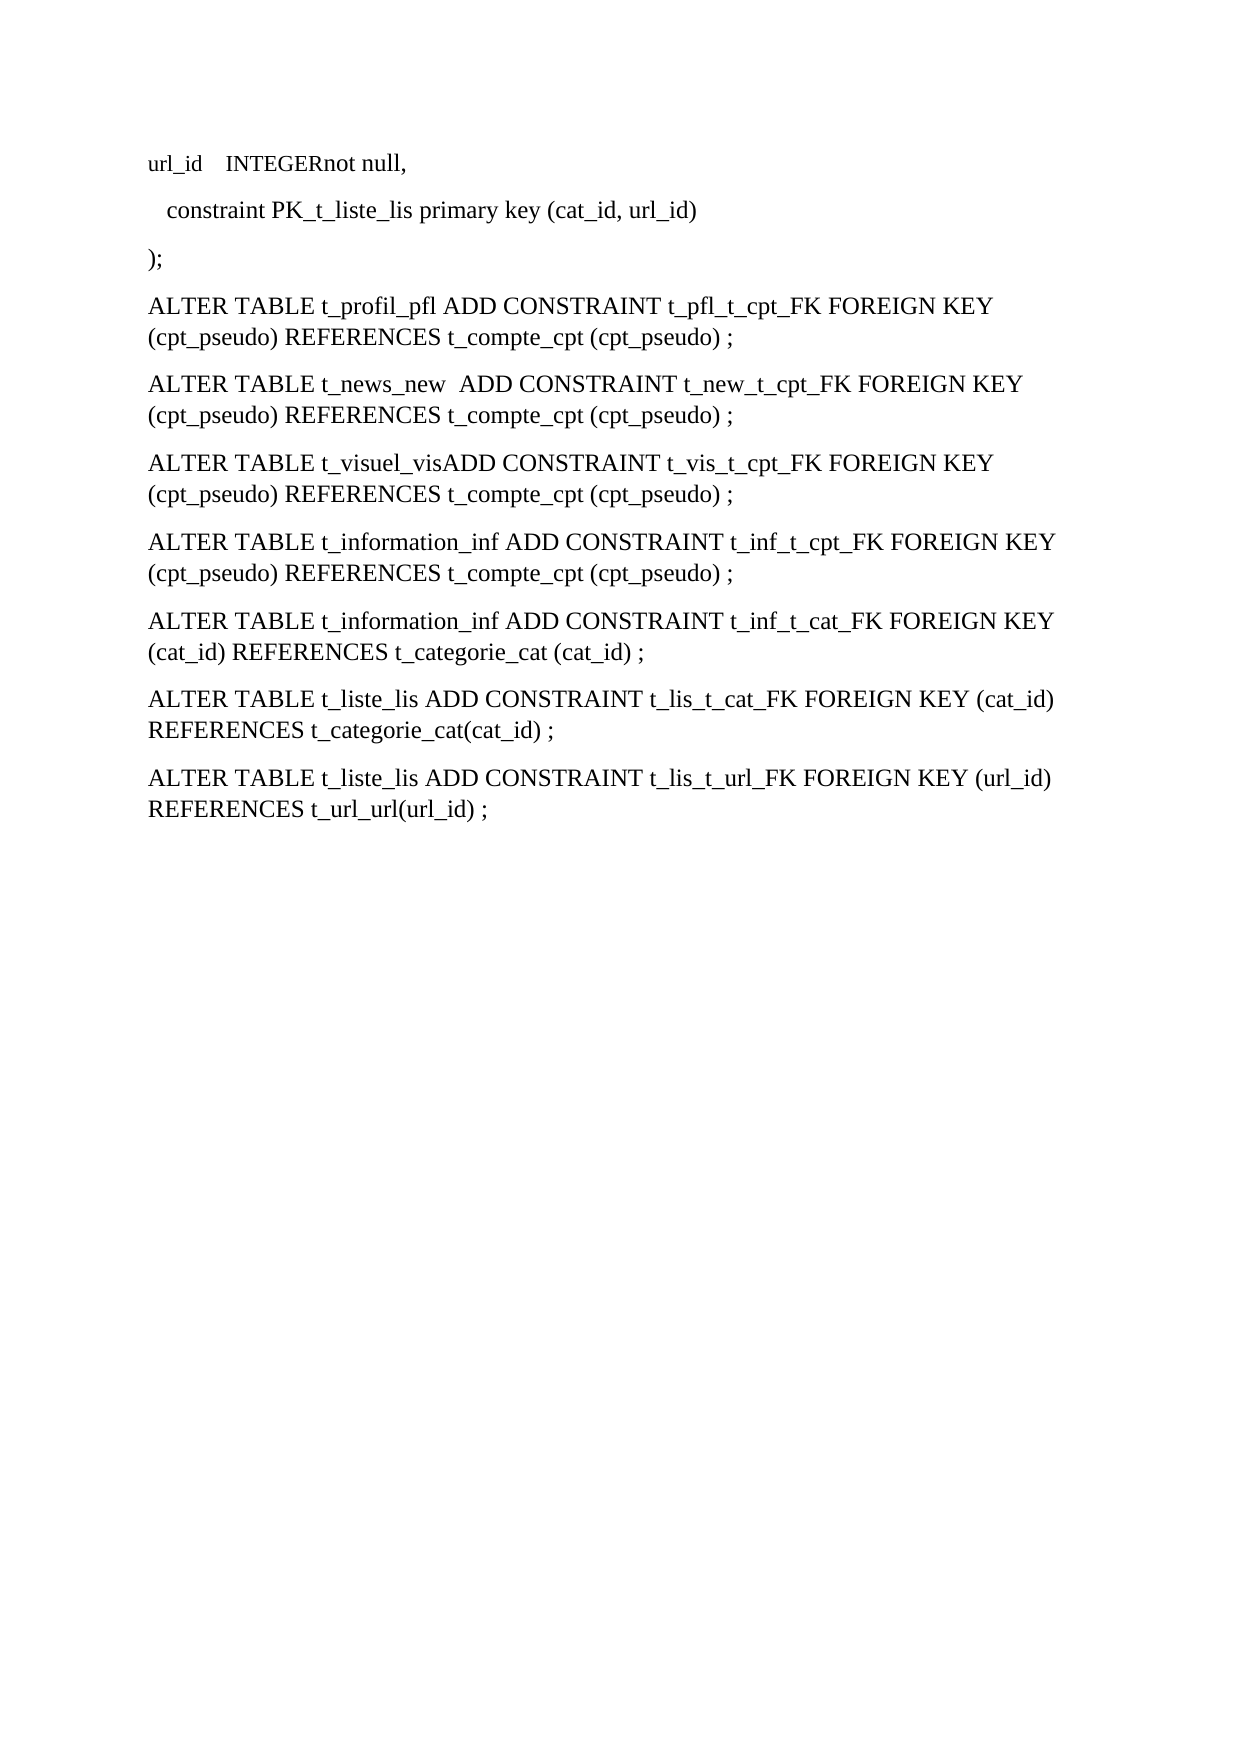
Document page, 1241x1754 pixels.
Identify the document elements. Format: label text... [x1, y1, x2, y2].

text ALTER TABLE t_news_new ADD CONSTRAINT t_new_t_cpt_FK FOREIGN KEY (cpt_pseudo) REFERENCES t_compte_cpt (cpt_pseudo) ; [148, 369, 1093, 429]
text constraint PK_t_liste_lis primary key (cat_id, url_id) [148, 195, 1093, 224]
text ); [148, 243, 1093, 272]
text ALTER TABLE t_liste_lis ADD CONSTRAINT t_lis_t_cat_FK FOREIGN KEY (cat_id) REFERENCES t_categorie_cat(cat_id) ; [148, 684, 1093, 744]
text ALTER TABLE t_liste_lis ADD CONSTRAINT t_lis_t_url_FK FOREIGN KEY (url_id) REFERENCES t_url_url(url_id) ; [148, 763, 1093, 823]
text ALTER TABLE t_profil_pfl ADD CONSTRAINT t_pfl_t_cpt_FK FOREIGN KEY (cpt_pseudo) REFERENCES t_compte_cpt (cpt_pseudo) ; [148, 291, 1093, 351]
text ALTER TABLE t_information_inf ADD CONSTRAINT t_inf_t_cpt_FK FOREIGN KEY (cpt_pseudo) REFERENCES t_compte_cpt (cpt_pseudo) ; [148, 527, 1093, 587]
text url_id INTEGERnot null, [148, 148, 1093, 176]
text ALTER TABLE t_information_inf ADD CONSTRAINT t_inf_t_cat_FK FOREIGN KEY (cat_id) REFERENCES t_categorie_cat (cat_id) ; [148, 606, 1093, 666]
text ALTER TABLE t_visuel_visADD CONSTRAINT t_vis_t_cpt_FK FOREIGN KEY (cpt_pseudo) REFERENCES t_compte_cpt (cpt_pseudo) ; [148, 448, 1093, 508]
